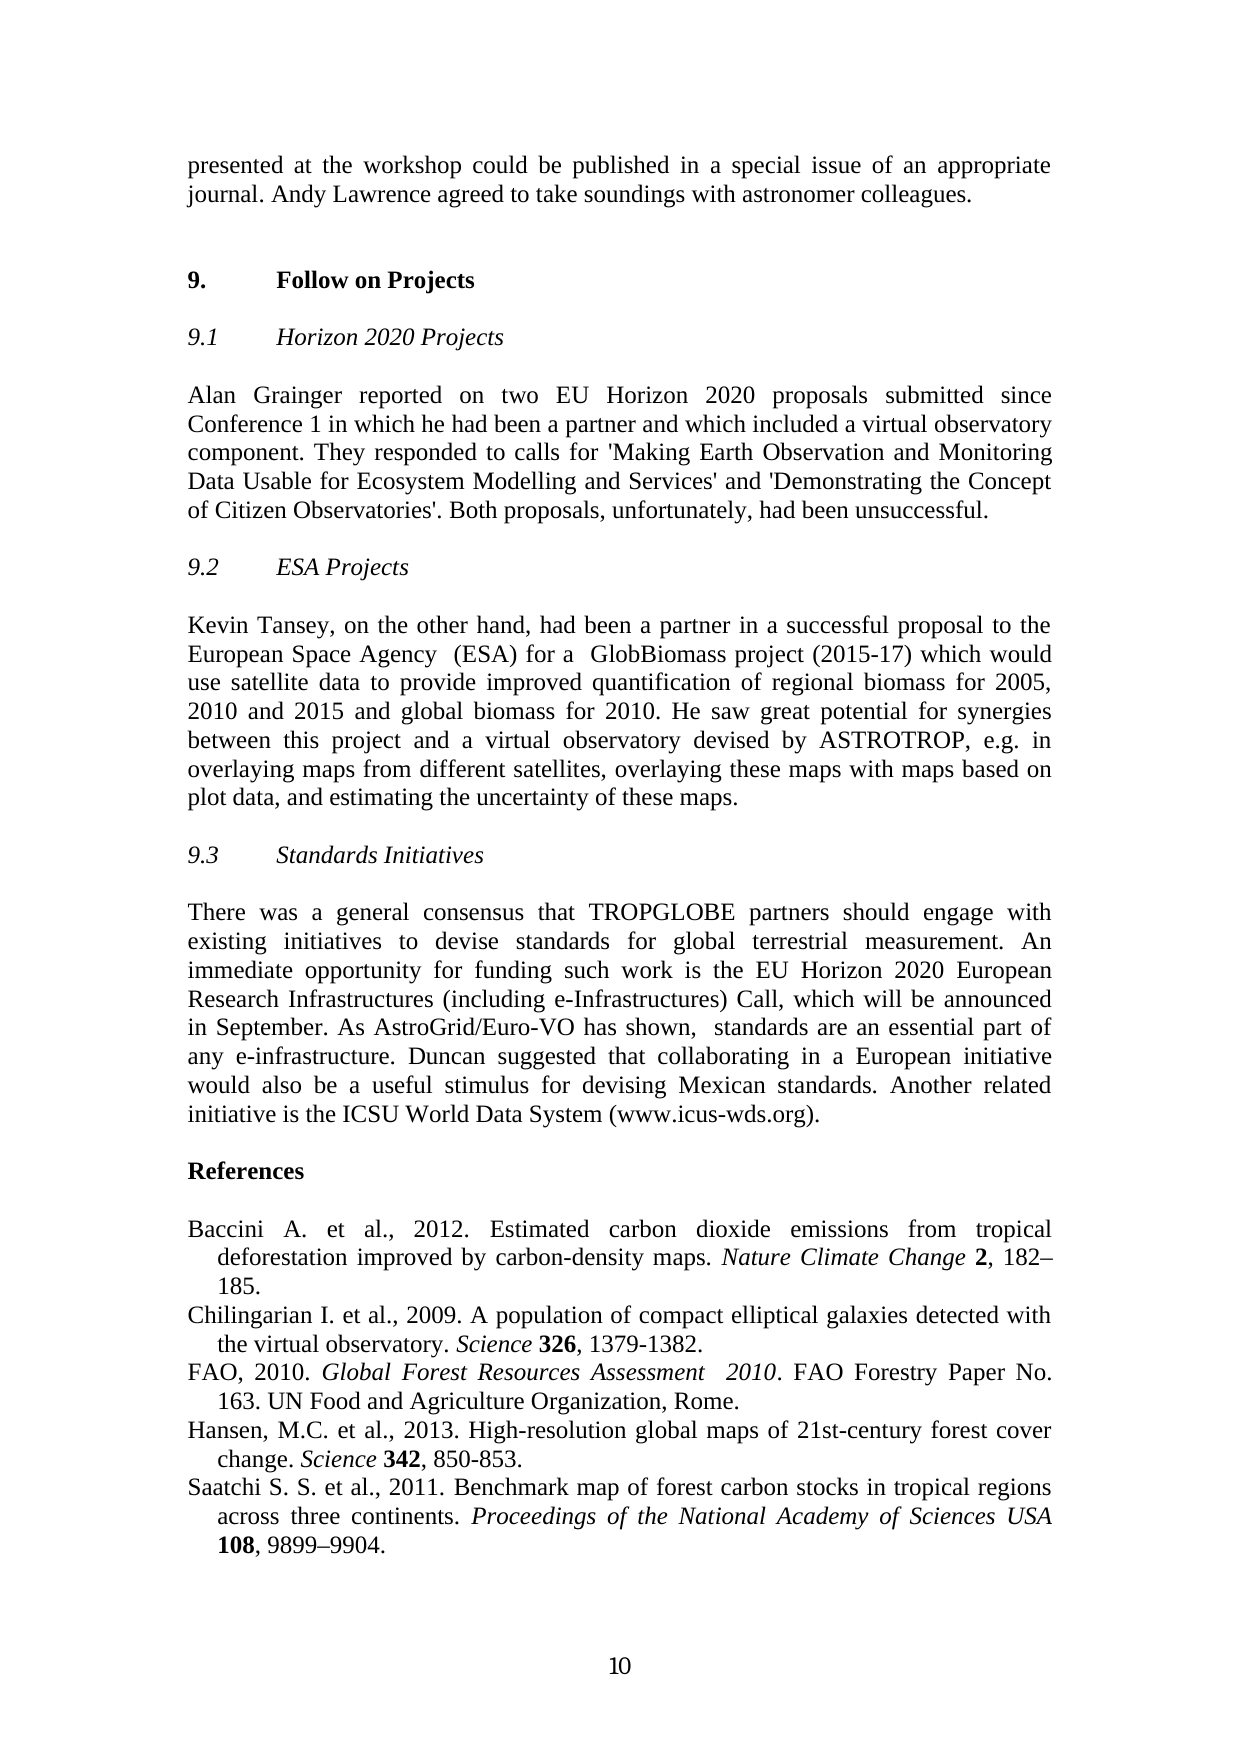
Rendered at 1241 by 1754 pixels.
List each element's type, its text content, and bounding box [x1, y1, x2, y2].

text Hansen, M.C. et al., 2013. High-resolution global maps of 21st-century forest cover change. Science 342, 850-853. [187, 1415, 1053, 1472]
text 9.3 Standards Initiatives [187, 840, 1053, 869]
text References [187, 1156, 1053, 1185]
text Kevin Tansey, on the other hand, had been a partner in a successful proposal to the European Space Agency (ESA) for a GlobBiomass project (2015-17) which would use satellite data to provide improved quantification of regional biomass for 2005, 2010 and 2015 and global biomass for 2010. He saw great potential for synergies between this project and a virtual observatory devised by ASTROTROP, e.g. in overlaying maps from different satellites, overlaying these maps with maps based on plot data, and estimating the uncertainty of these maps. [187, 610, 1053, 811]
text Baccini A. et al., 2012. Estimated carbon dioxide emissions from tropical deforestation improved by carbon-density maps. Nature Climate Change 2, 182–185. [187, 1214, 1053, 1300]
text 9.2 ESA Projects [187, 552, 1053, 581]
text FAO, 2010. Global Forest Resources Assessment 2010. FAO Forestry Paper No. 163. UN Food and Agriculture Organization, Rome. [187, 1357, 1053, 1415]
text Chilingarian I. et al., 2009. A population of compact elliptical galaxies detected with the virtual observatory. Science 326, 1379-1382. [187, 1300, 1053, 1357]
text 9.1 Horizon 2020 Projects [187, 322, 1053, 351]
text 9. Follow on Projects [187, 265, 1053, 294]
text There was a general consensus that TROPGLOBE partners should engage with existing initiatives to devise standards for global terrestrial measurement. An immediate opportunity for funding such work is the EU Horizon 2020 European Research Infrastructures (including e-Infrastructures) Call, which will be announced in September. As AstroGrid/Euro-VO has shown, standards are an essential part of any e-infrastructure. Duncan suggested that collaborating in a European initiative would also be a useful stimulus for devising Mexican standards. Another related initiative is the ICSU World Data System (www.icus-wds.org). [187, 897, 1053, 1127]
text Saatchi S. S. et al., 2011. Benchmark map of forest carbon stocks in tropical regions across three continents. Proceedings of the National Academy of Sciences USA 108, 9899–9904. [187, 1472, 1053, 1559]
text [187, 150, 1053, 207]
text Alan Grainger reported on two EU Horizon 2020 proposals submitted since Conference 1 in which he had been a partner and which included a virtual observatory component. They responded to calls for 'Making Earth Observation and Monitoring Data Usable for Ecosystem Modelling and Services' and 'Demonstrating the Concept of Citizen Observatories'. Both proposals, unfortunately, had been unsuccessful. [187, 380, 1053, 524]
